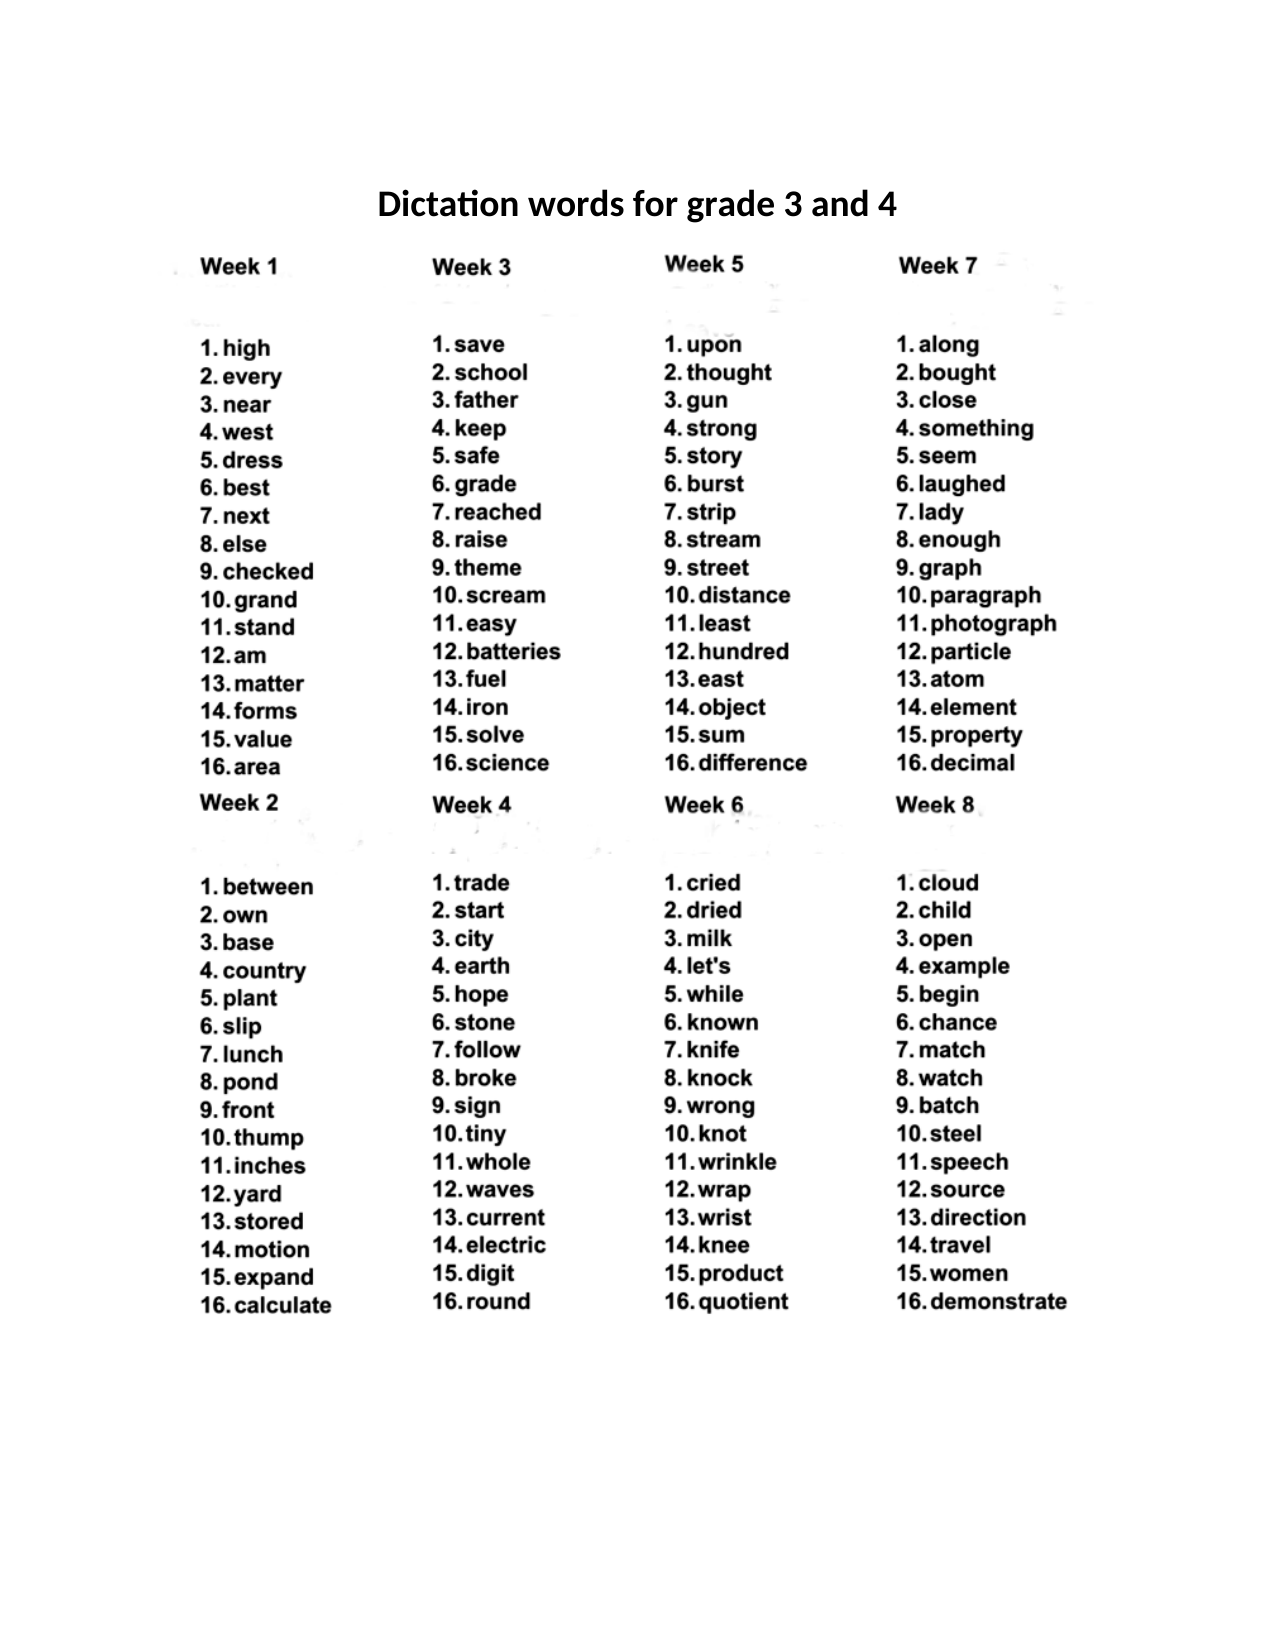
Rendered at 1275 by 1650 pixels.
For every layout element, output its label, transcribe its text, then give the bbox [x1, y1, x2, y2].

picture [150, 246, 1125, 1333]
text Dictation words for grade 3 and 4 [150, 180, 1125, 226]
